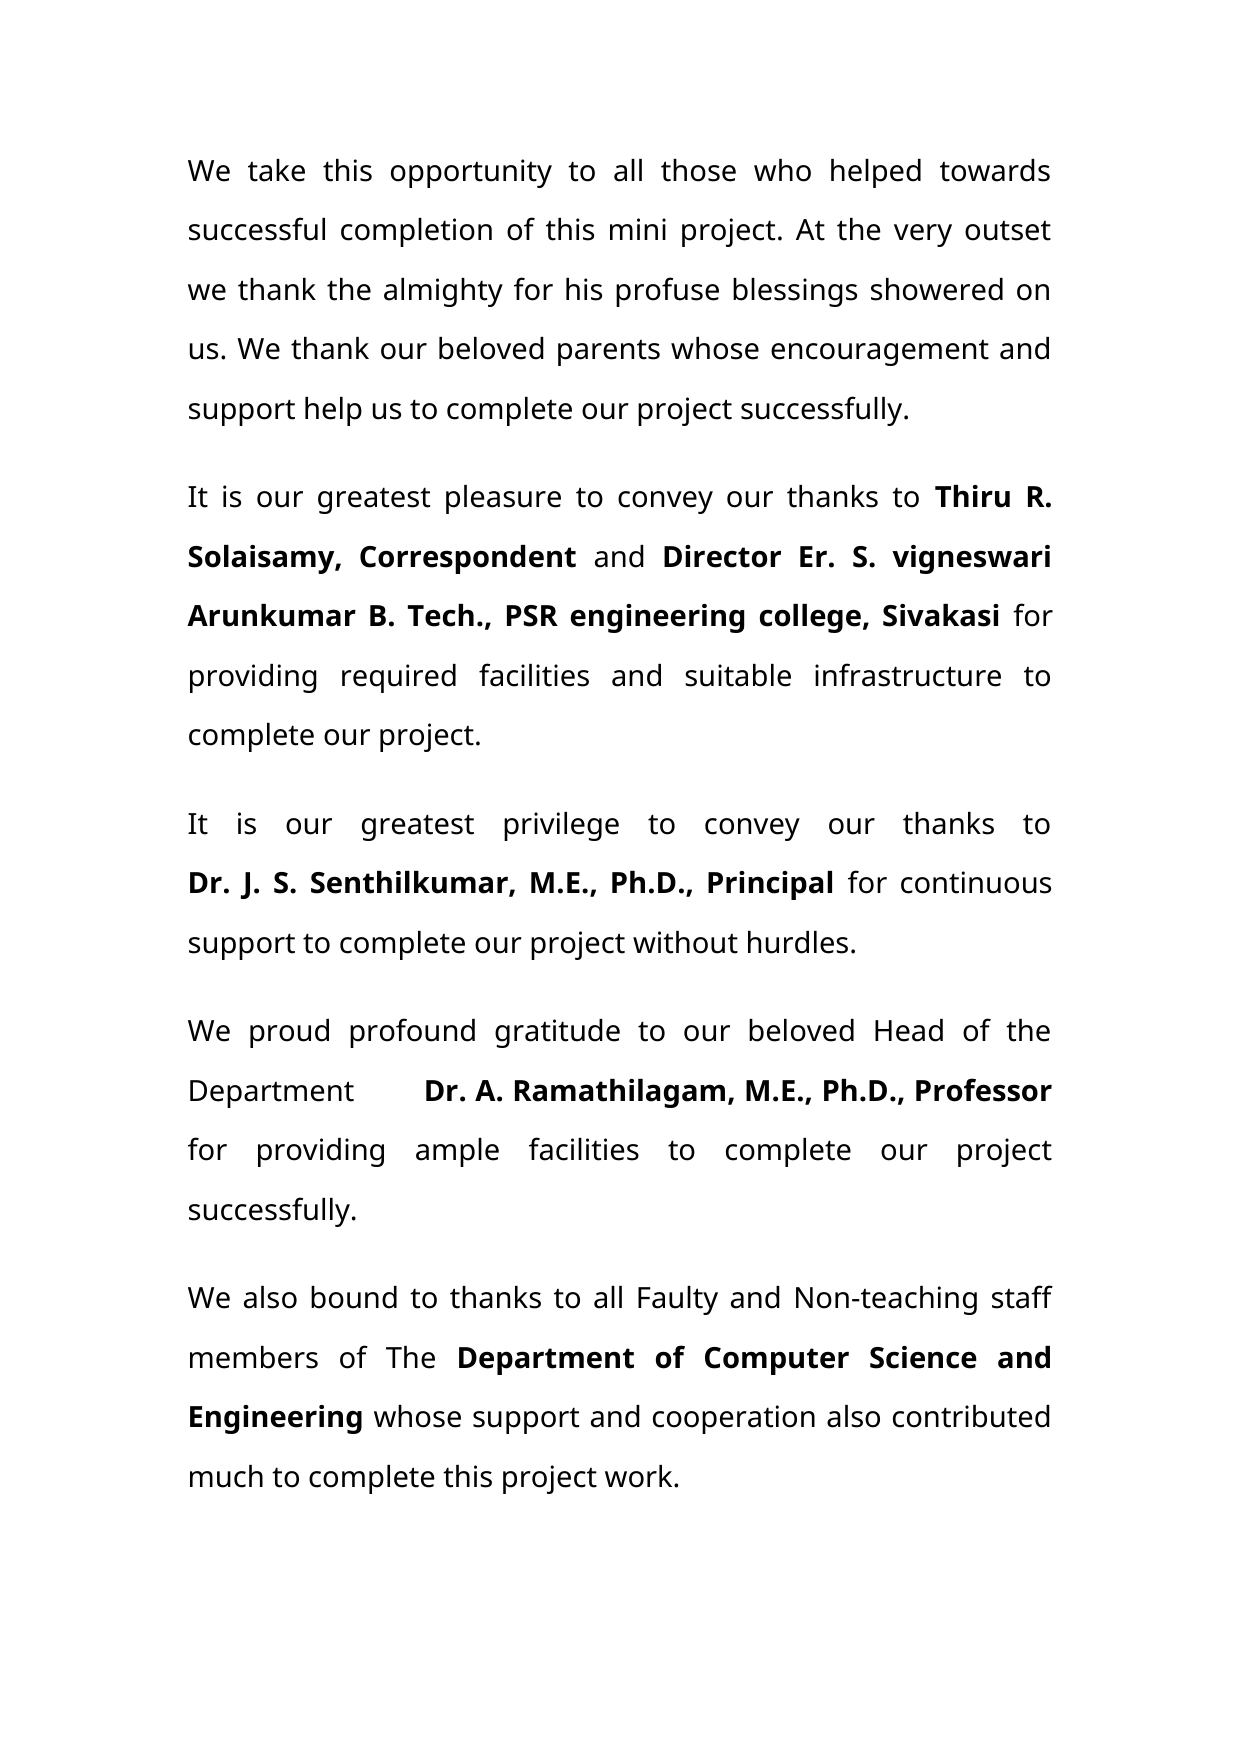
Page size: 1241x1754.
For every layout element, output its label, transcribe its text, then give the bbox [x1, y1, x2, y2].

text It is our greatest pleasure to convey our thanks to Thiru R. Solaisamy, Correspondent and Director Er. S. vigneswari Arunkumar B. Tech., PSR engineering college, Sivakasi for providing required facilities and suitable infrastructure to complete our project. [187, 477, 1053, 754]
text We take this opportunity to all those who helped towards successful completion of this mini project. At the very outset we thank the almighty for his profuse blessings showered on us. We thank our beloved parents whose encouragement and support help us to complete our project successfully. [187, 150, 1053, 428]
text We proud profound gratitude to our beloved Head of the Department Dr. A. Ramathilagam, M.E., Ph.D., Professor for providing ample facilities to complete our project successfully. [187, 1011, 1053, 1229]
text It is our greatest privilege to convey our thanks to Dr. J. S. Senthilkumar, M.E., Ph.D., Principal for continuous support to complete our project without hurdles. [187, 803, 1053, 962]
text We also bound to thanks to all Faulty and Non-teaching staff members of The Department of Computer Science and Engineering whose support and cooperation also contributed much to complete this project work. [187, 1278, 1053, 1496]
